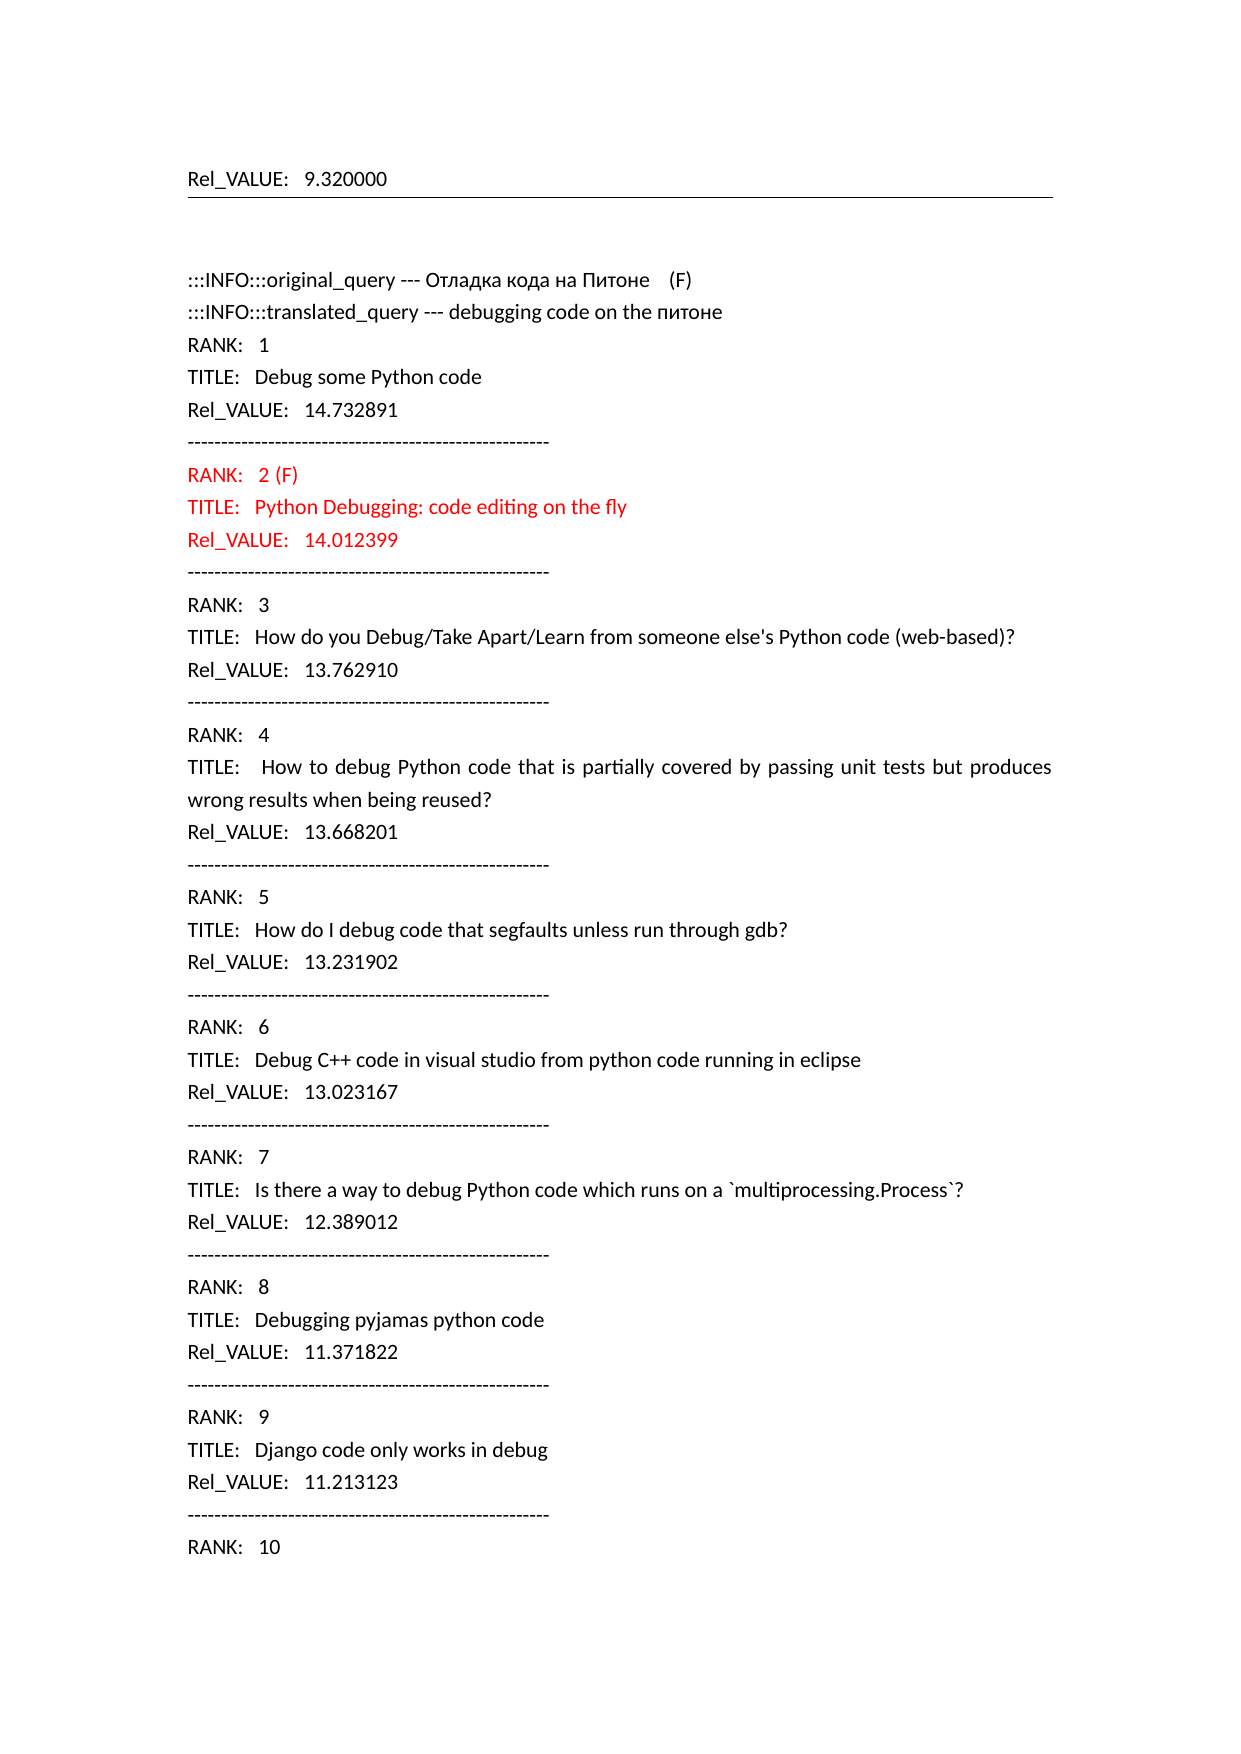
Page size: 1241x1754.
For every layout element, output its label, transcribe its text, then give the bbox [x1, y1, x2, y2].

text TITLE: Python Debugging: code editing on the fly [187, 491, 1053, 523]
text Rel_VALUE: 14.732891 [187, 393, 1053, 426]
text ------------------------------------------------------ [187, 556, 1053, 588]
text Rel_VALUE: 13.762910 [187, 653, 1053, 686]
text Rel_VALUE: 13.668201 [187, 816, 1053, 848]
text ------------------------------------------------------ [187, 978, 1053, 1011]
text Rel_VALUE: 13.231902 [187, 946, 1053, 978]
text RANK: 6 [187, 1011, 1053, 1043]
text ------------------------------------------------------ [187, 686, 1053, 718]
text Rel_VALUE: 11.371822 [187, 1336, 1053, 1368]
text TITLE: Debug some Python code [187, 361, 1053, 393]
text Rel_VALUE: 13.023167 [187, 1076, 1053, 1108]
text ------------------------------------------------------ [187, 1368, 1053, 1401]
text RANK: 1 [187, 328, 1053, 361]
text TITLE: How do I debug code that segfaults unless run through gdb? [187, 913, 1053, 946]
text :::INFO:::translated_query --- debugging code on the питоне [187, 296, 1053, 328]
text ------------------------------------------------------ [187, 426, 1053, 458]
text RANK: 4 [187, 718, 1053, 751]
text RANK: 8 [187, 1271, 1053, 1303]
text ------------------------------------------------------ [187, 1498, 1053, 1531]
text :::INFO:::original_query --- Отладка кода на Питоне (F) [187, 263, 1053, 296]
text TITLE: How to debug Python code that is partially covered by passing unit tests but produces wrong results when being reused? [187, 751, 1053, 816]
text ------------------------------------------------------ [187, 1238, 1053, 1271]
text RANK: 3 [187, 588, 1053, 621]
text Rel_VALUE: 9.320000 [187, 162, 1053, 198]
text TITLE: How do you Debug/Take Apart/Learn from someone else's Python code (web-based)? [187, 621, 1053, 653]
text TITLE: Is there a way to debug Python code which runs on a `multiprocessing.Process`? [187, 1173, 1053, 1206]
text ------------------------------------------------------ [187, 848, 1053, 881]
text TITLE: Debugging pyjamas python code [187, 1303, 1053, 1336]
text RANK: 9 [187, 1401, 1053, 1433]
text RANK: 2 (F) [187, 458, 1053, 491]
text TITLE: Debug C++ code in visual studio from python code running in eclipse [187, 1043, 1053, 1076]
text ------------------------------------------------------ [187, 1108, 1053, 1141]
text RANK: 5 [187, 881, 1053, 913]
text RANK: 10 [187, 1531, 1053, 1563]
text Rel_VALUE: 12.389012 [187, 1206, 1053, 1238]
text TITLE: Django code only works in debug [187, 1433, 1053, 1466]
text Rel_VALUE: 14.012399 [187, 523, 1053, 556]
text RANK: 7 [187, 1141, 1053, 1173]
text Rel_VALUE: 11.213123 [187, 1466, 1053, 1498]
